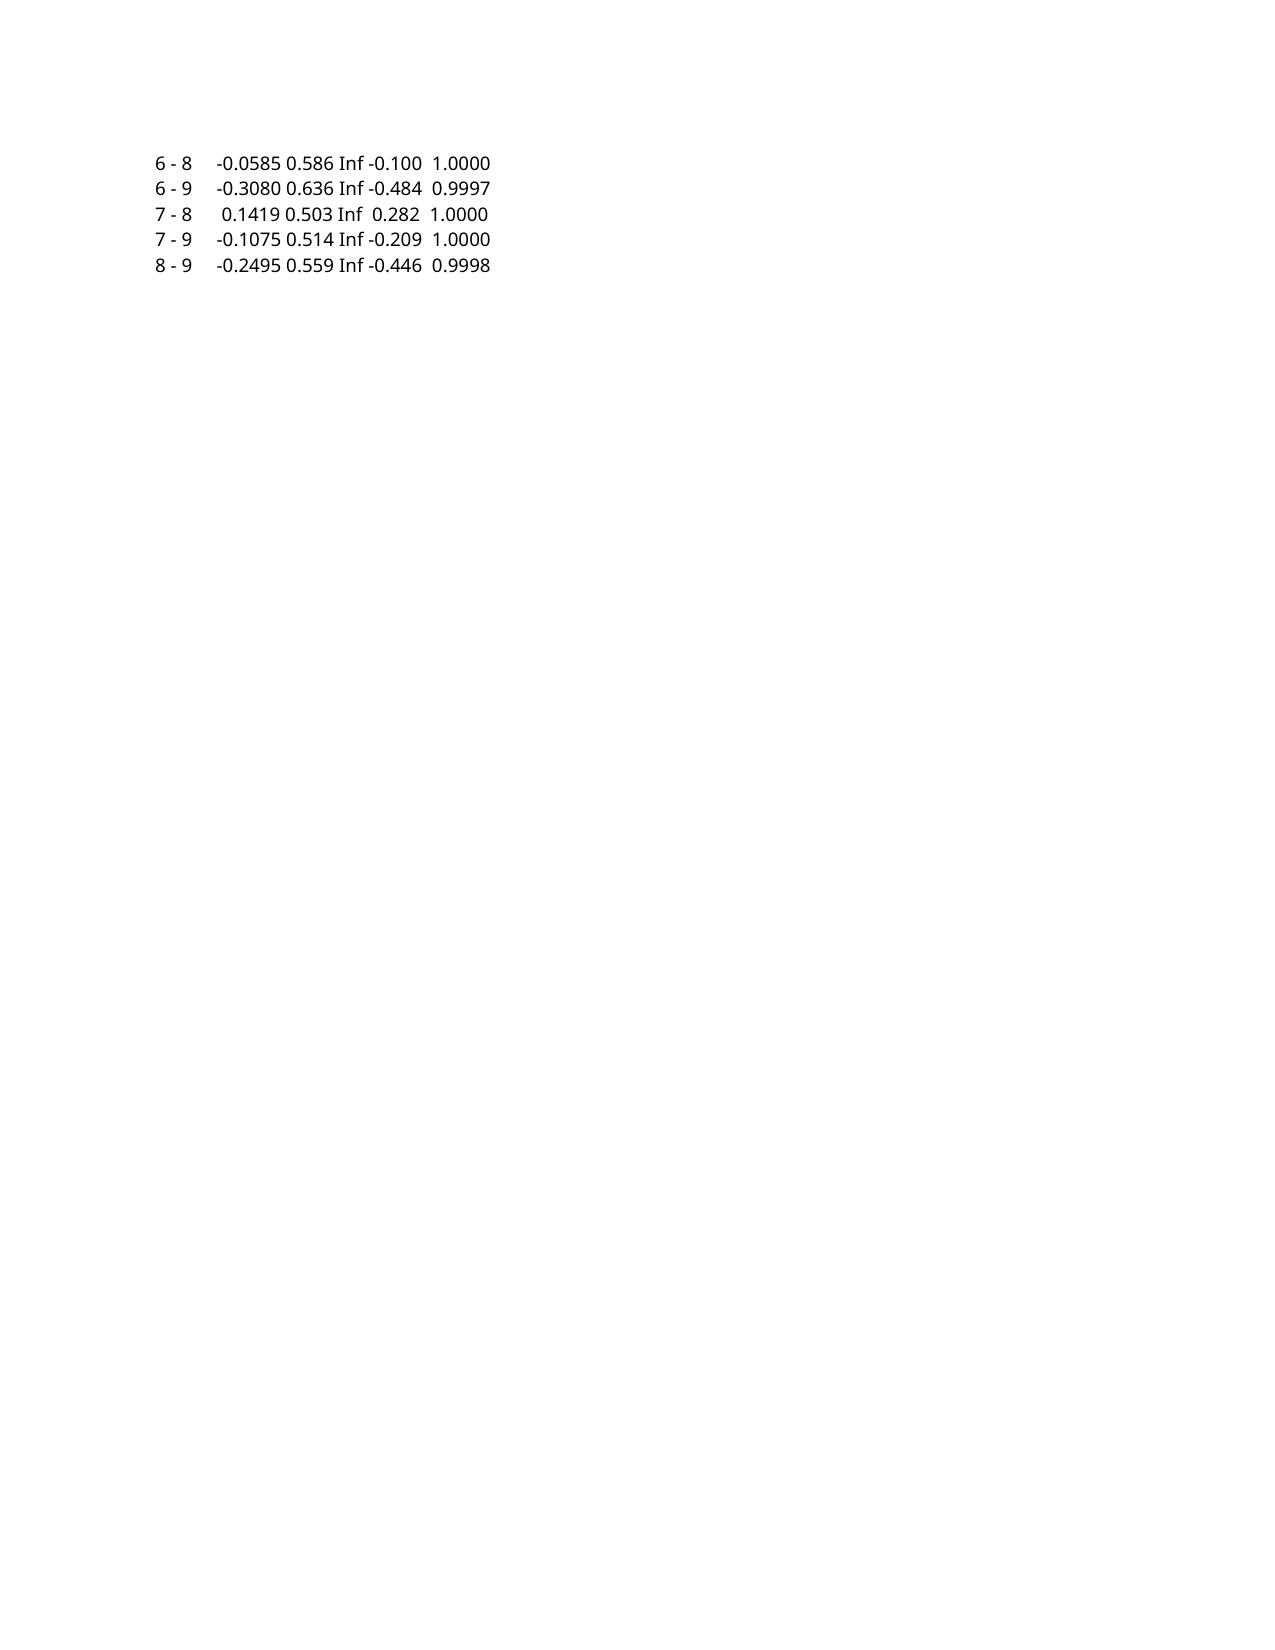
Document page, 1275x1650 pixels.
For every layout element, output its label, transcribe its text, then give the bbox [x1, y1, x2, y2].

text 8 - 9 -0.2495 0.559 Inf -0.446 0.9998 [150, 252, 1125, 278]
text 6 - 8 -0.0585 0.586 Inf -0.100 1.0000 [150, 150, 1125, 176]
text 7 - 8 0.1419 0.503 Inf 0.282 1.0000 [150, 201, 1125, 227]
text 7 - 9 -0.1075 0.514 Inf -0.209 1.0000 [150, 227, 1125, 252]
text 6 - 9 -0.3080 0.636 Inf -0.484 0.9997 [150, 176, 1125, 201]
